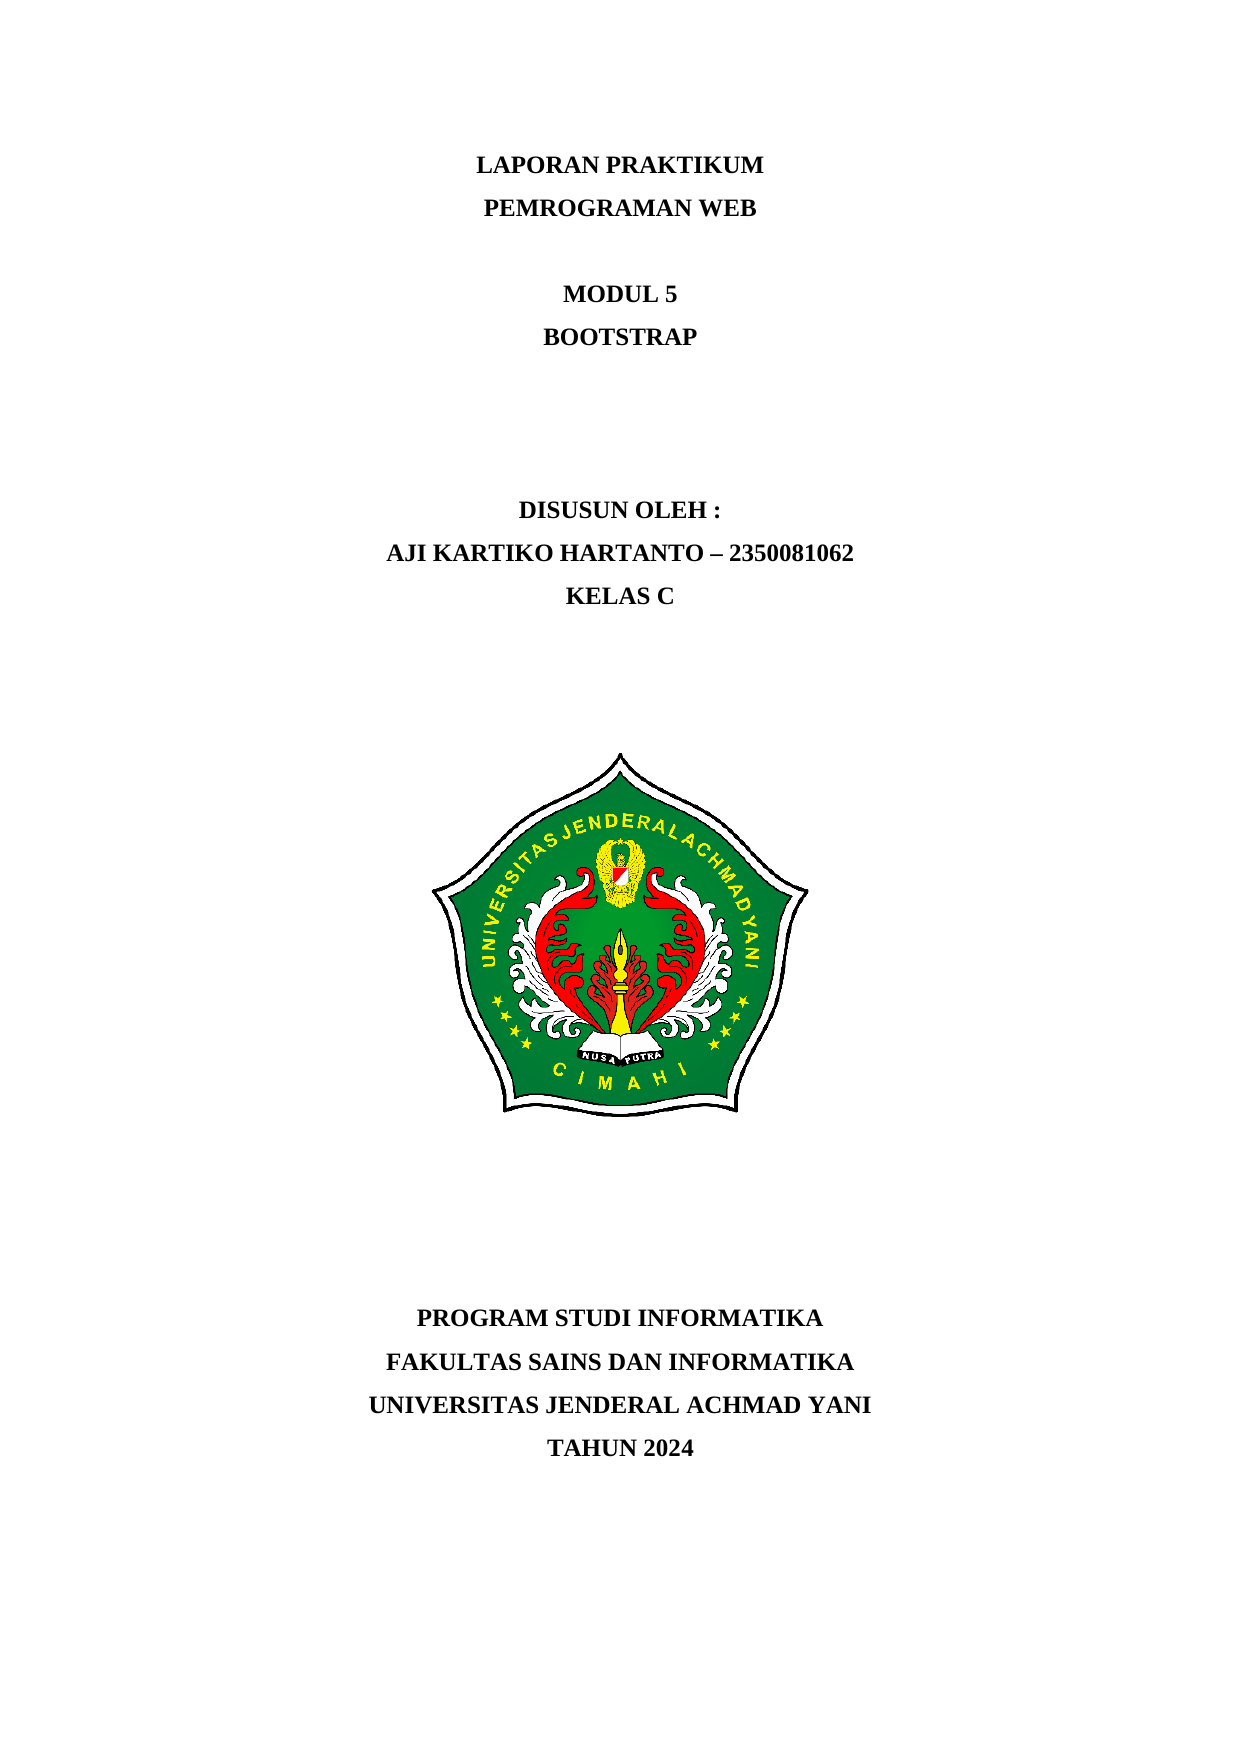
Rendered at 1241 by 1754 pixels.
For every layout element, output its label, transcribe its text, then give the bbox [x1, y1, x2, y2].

text FAKULTAS SAINS DAN INFORMATIKA [150, 1347, 1090, 1375]
text MODUL 5 [150, 279, 1090, 308]
text PEMROGRAMAN WEB [150, 193, 1090, 222]
text BOOTSTRAP [150, 322, 1090, 351]
text PROGRAM STUDI INFORMATIKA [150, 1303, 1090, 1332]
picture [431, 753, 809, 1117]
text LAPORAN PRAKTIKUM [150, 150, 1090, 179]
text UNIVERSITAS JENDERAL ACHMAD YANI [150, 1390, 1090, 1418]
text TAHUN 2024 [150, 1433, 1090, 1462]
text KELAS C [150, 581, 1090, 610]
text DISUSUN OLEH : [150, 495, 1090, 524]
text AJI KARTIKO HARTANTO – 2350081062 [150, 538, 1090, 567]
